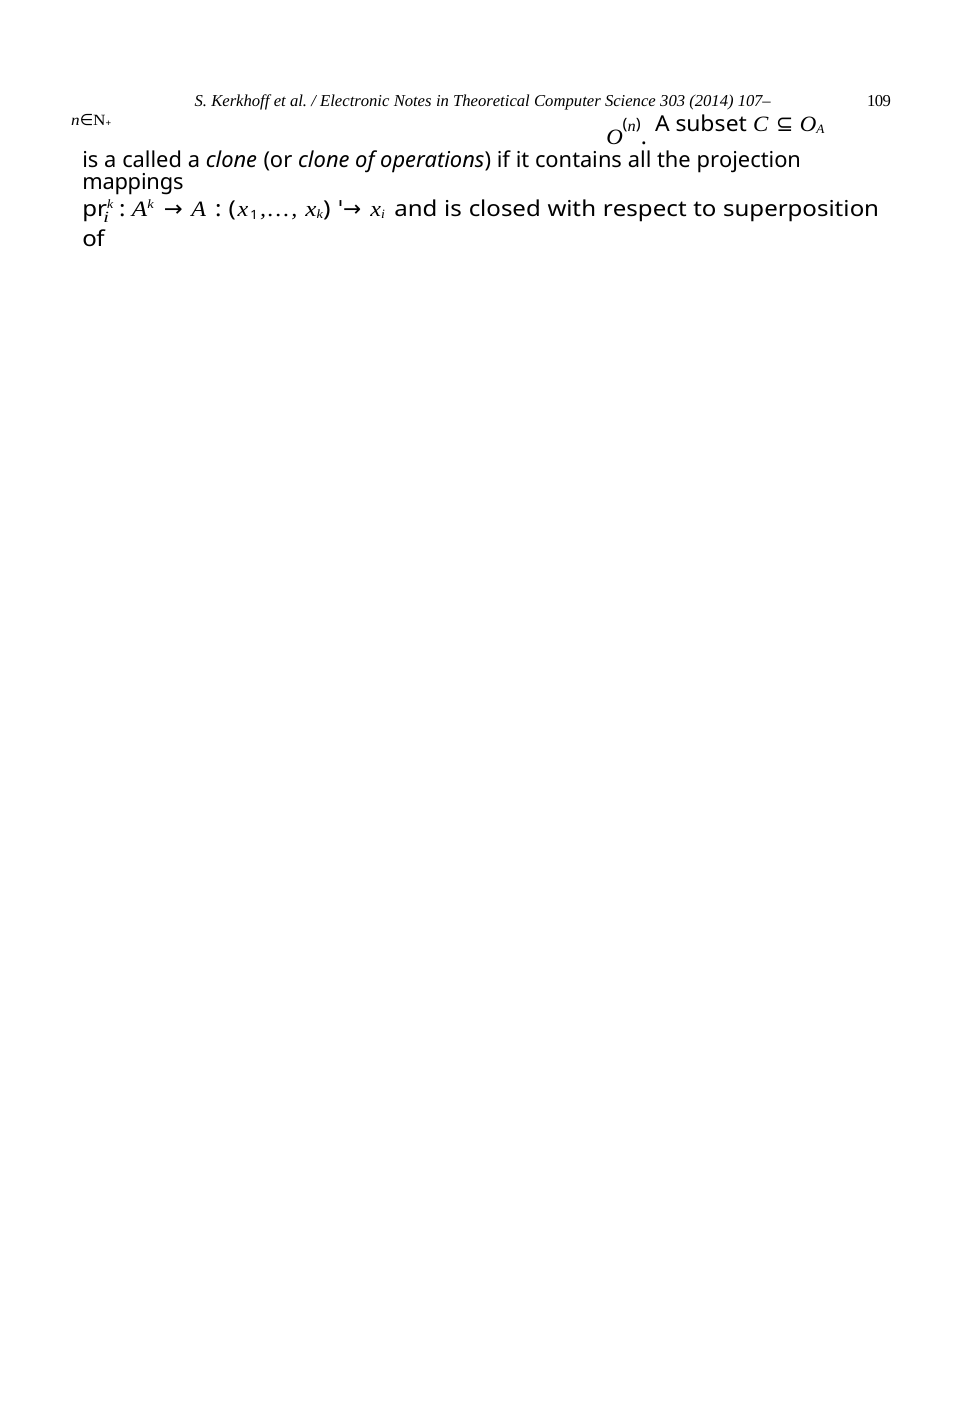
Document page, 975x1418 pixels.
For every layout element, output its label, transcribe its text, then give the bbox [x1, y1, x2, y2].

text n∈N+ [71, 108, 604, 129]
text O(n). A subset C ⊆ OA [606, 112, 649, 151]
text O(n). A subset C ⊆ OA [655, 108, 904, 138]
text is a called a clone (or clone of operations) if it contains all the projection mappings [82, 151, 904, 193]
text prk : Ak → A : (x1,..., xk) '→ xi and is closed with respect to superposition of [82, 193, 904, 252]
